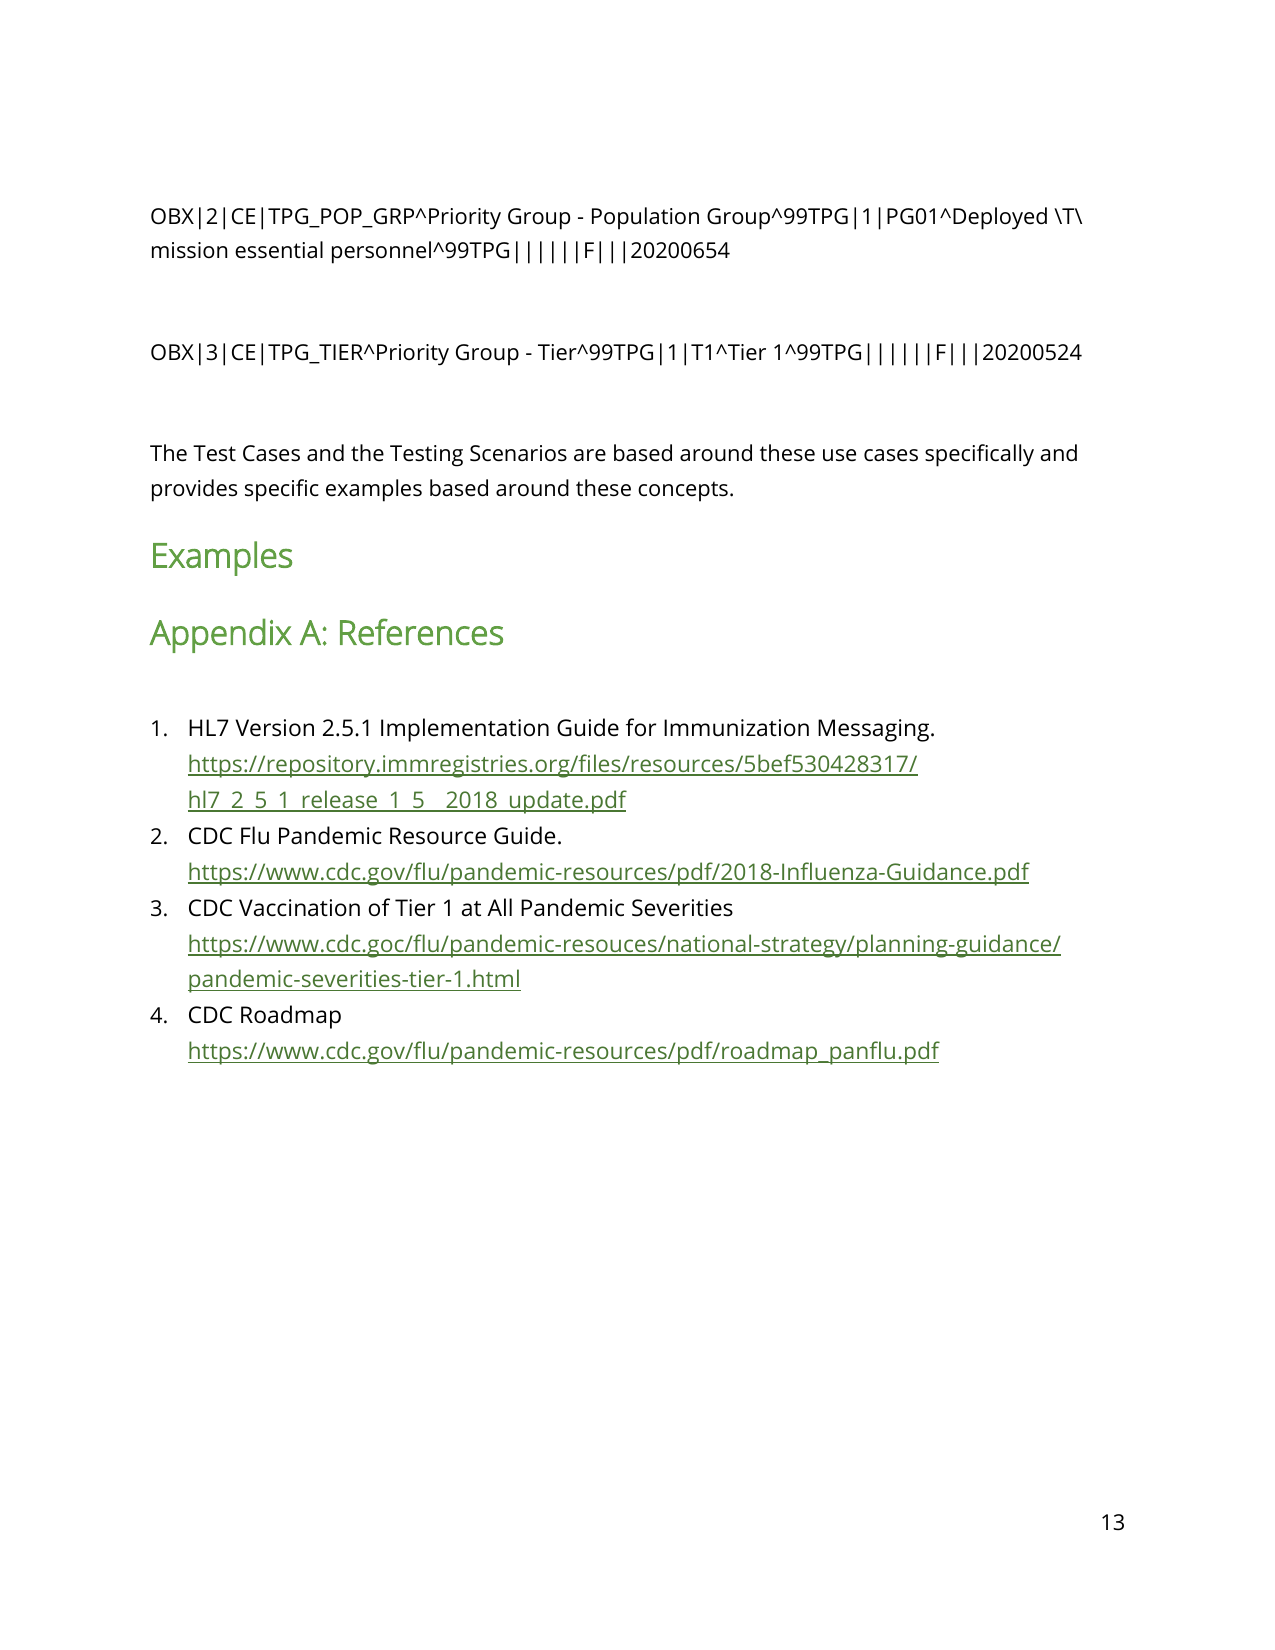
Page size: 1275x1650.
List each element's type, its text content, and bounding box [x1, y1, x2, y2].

list https://www.cdc.goc/flu/pandemic-resouces/national-strategy/planning-guidance/pandemic-severities-tier-1.html [187, 927, 1125, 995]
list https://www.cdc.gov/flu/pandemic-resources/pdf/roadmap_panflu.pdf [187, 1035, 1125, 1067]
text OBX|3|CE|TPG_TIER^Priority Group - Tier^99TPG|1|T1^Tier 1^99TPG||||||F|||20200524 [150, 337, 1125, 366]
text The Test Cases and the Testing Scenarios are based around these use cases specifically and provides specific examples based around these concepts. [150, 438, 1125, 502]
list https://www.cdc.gov/flu/pandemic-resources/pdf/2018-Influenza-Guidance.pdf [187, 856, 1125, 887]
list HL7 Version 2.5.1 Implementation Guide for Immunization Messaging. https://repository.immregistries.org/files/resources/5bef530428317/hl7_2_5_1_release_1_5__2018_update.pdf [150, 712, 1125, 815]
text OBX|2|CE|TPG_POP_GRP^Priority Group - Population Group^99TPG|1|PG01^Deployed \T\ mission essential personnel^99TPG||||||F|||20200654 [150, 201, 1125, 265]
list CDC Roadmap [150, 999, 1125, 1031]
subtitle Examples [150, 532, 1125, 577]
list CDC Vaccination of Tier 1 at All Pandemic Severities [150, 892, 1125, 923]
subtitle Appendix A: References [150, 609, 1125, 654]
list CDC Flu Pandemic Resource Guide. [150, 820, 1125, 851]
